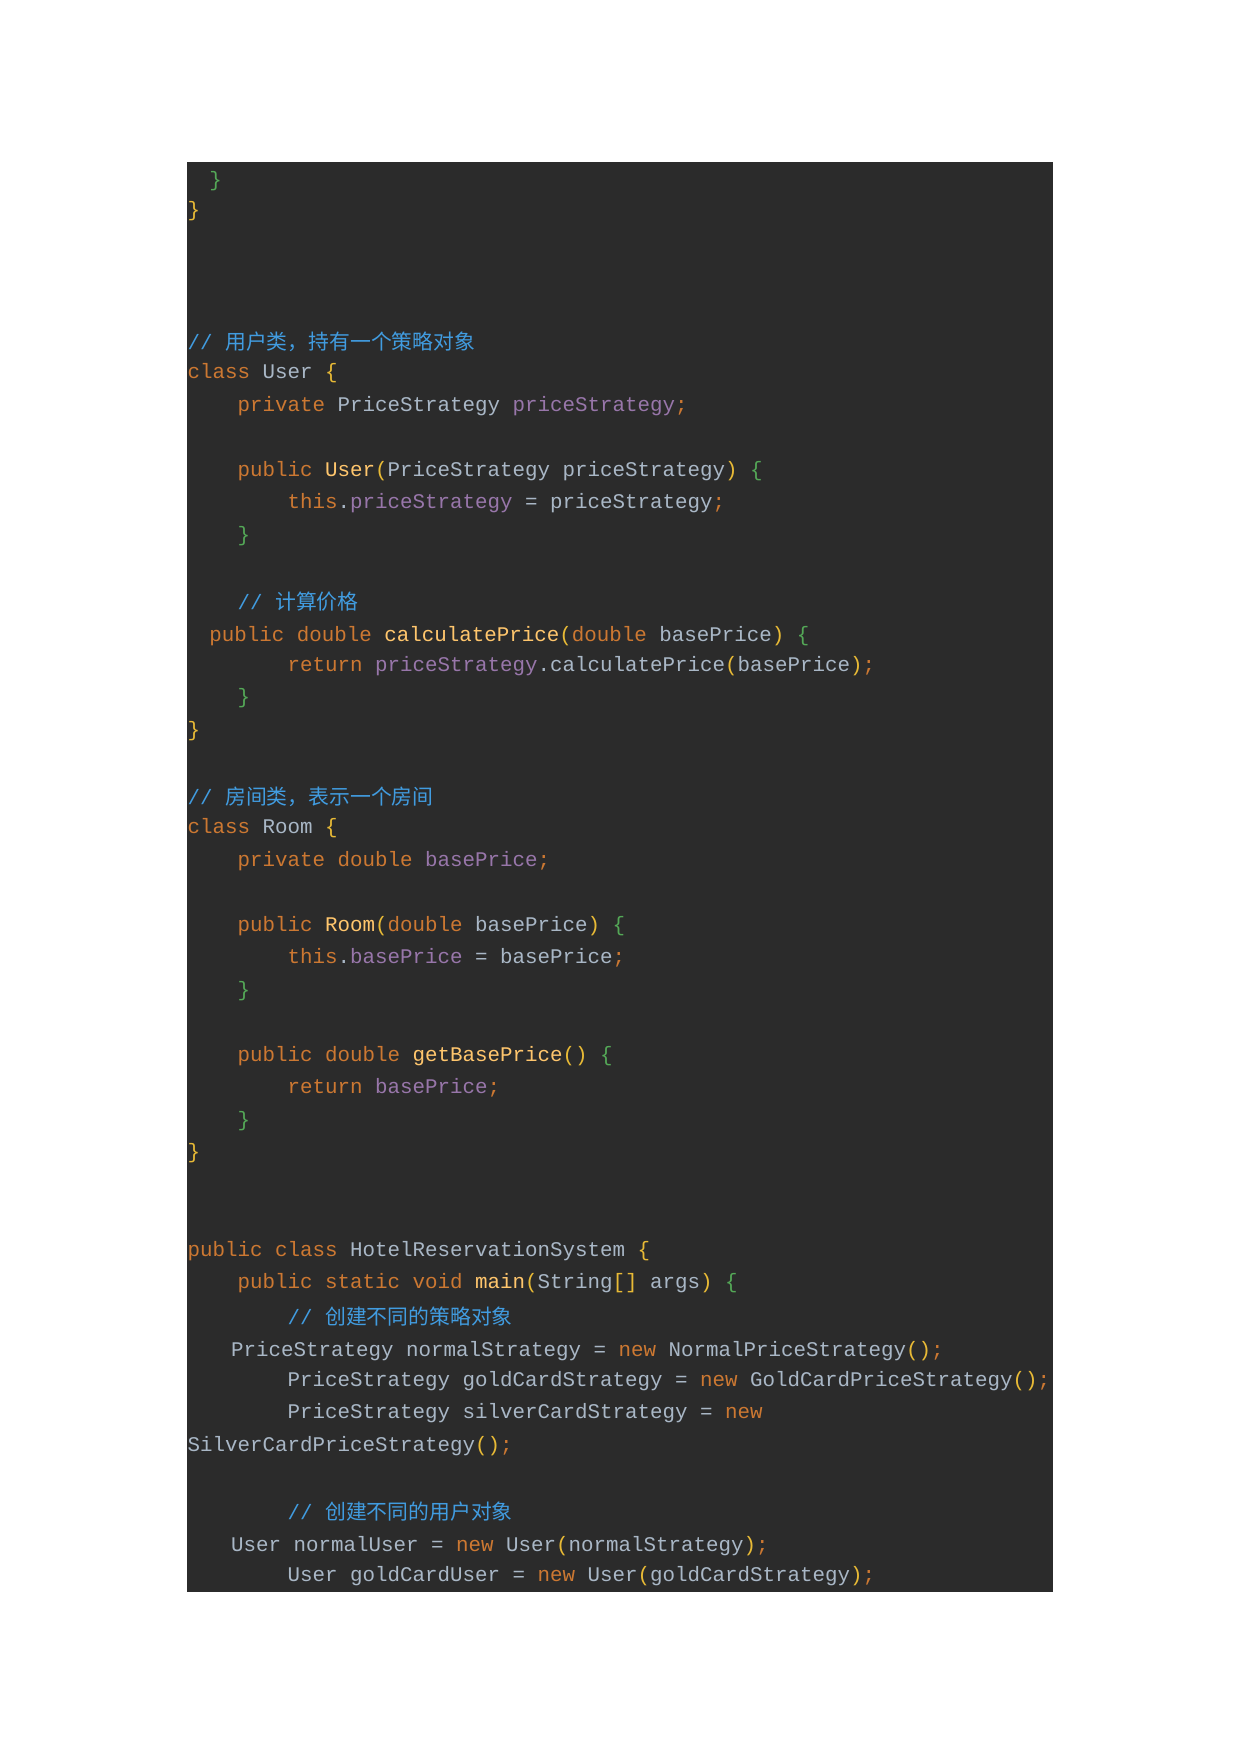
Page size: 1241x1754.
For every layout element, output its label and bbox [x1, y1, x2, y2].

text [187, 162, 1053, 1592]
